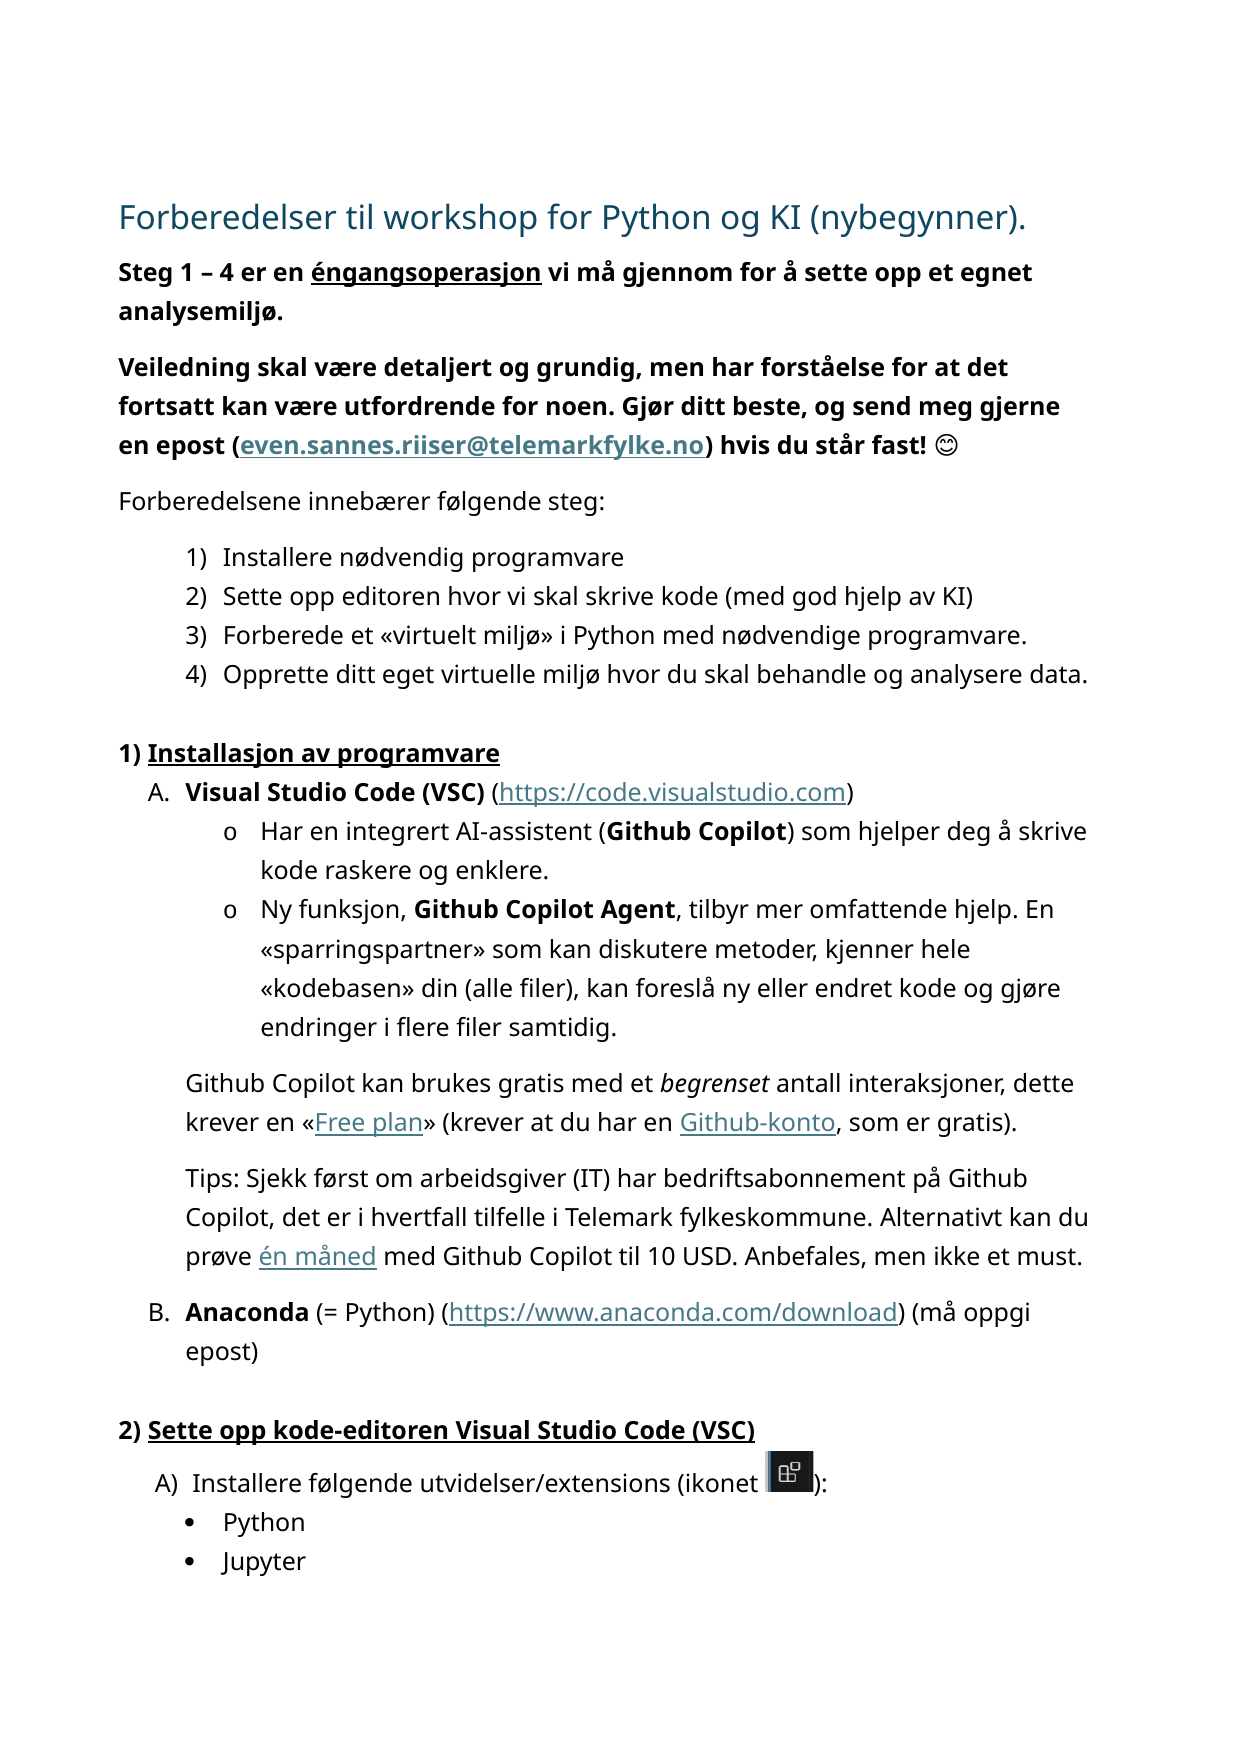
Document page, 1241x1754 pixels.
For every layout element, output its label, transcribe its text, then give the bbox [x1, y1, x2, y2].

text Veiledning skal være detaljert og grundig, men har forståelse for at det fortsatt kan være utfordrende for noen. Gjør ditt beste, og send meg gjerne en epost (even.sannes.riiser@telemarkfylke.no) hvis du står fast! [118, 349, 1093, 462]
text Github Copilot kan brukes gratis med et begrenset antall interaksjoner, dette krever en «Free plan» (krever at du har en Github-konto, som er gratis). [185, 1066, 1093, 1139]
list Sette opp editoren hvor vi skal skrive kode (med god hjelp av KI) [185, 578, 1093, 613]
list Installasjon av programvare [118, 735, 1093, 769]
list Anaconda (= Python) (https://www.anaconda.com/download) (må oppgi epost) [148, 1295, 1093, 1368]
list Sette opp kode-editoren Visual Studio Code (VSC) [118, 1412, 1093, 1446]
text Tips: Sjekk først om arbeidsgiver (IT) har bedriftsabonnement på Github Copilot, det er i hvertfall tilfelle i Telemark fylkeskommune. Alternativt kan du prøve én måned med Github Copilot til 10 USD. Anbefales, men ikke et must. [185, 1161, 1093, 1273]
list Jupyter [185, 1544, 1093, 1578]
list Installere nødvendig programvare [185, 539, 1093, 573]
list Ny funksjon, Github Copilot Agent, tilbyr mer omfattende hjelp. En «sparringspartner» som kan diskutere metoder, kjenner hele «kodebasen» din (alle filer), kan foreslå ny eller endret kode og gjøre endringer i flere filer samtidig. [223, 892, 1093, 1044]
list Forberede et «virtuelt miljø» i Python med nødvendige programvare. [185, 618, 1093, 652]
picture [765, 1451, 814, 1492]
list Python [185, 1504, 1093, 1538]
list Har en integrert AI-assistent (Github Copilot) som hjelper deg å skrive kode raskere og enklere. [223, 813, 1093, 887]
list Visual Studio Code (VSC) (https://code.visualstudio.com) [148, 774, 1093, 808]
subtitle Forberedelser til workshop for Python og KI (nybegynner). [118, 194, 1093, 239]
text Forberedelsene innebærer følgende steg: [118, 483, 1093, 518]
list Opprette ditt eget virtuelle miljø hvor du skal behandle og analysere data. [185, 657, 1093, 691]
text Steg 1 – 4 er en éngangsoperasjon vi må gjennom for å sette opp et egnet analysemiljø. [118, 254, 1093, 328]
list Installere følgende utvidelser/extensions (ikonet ): [154, 1451, 1093, 1499]
